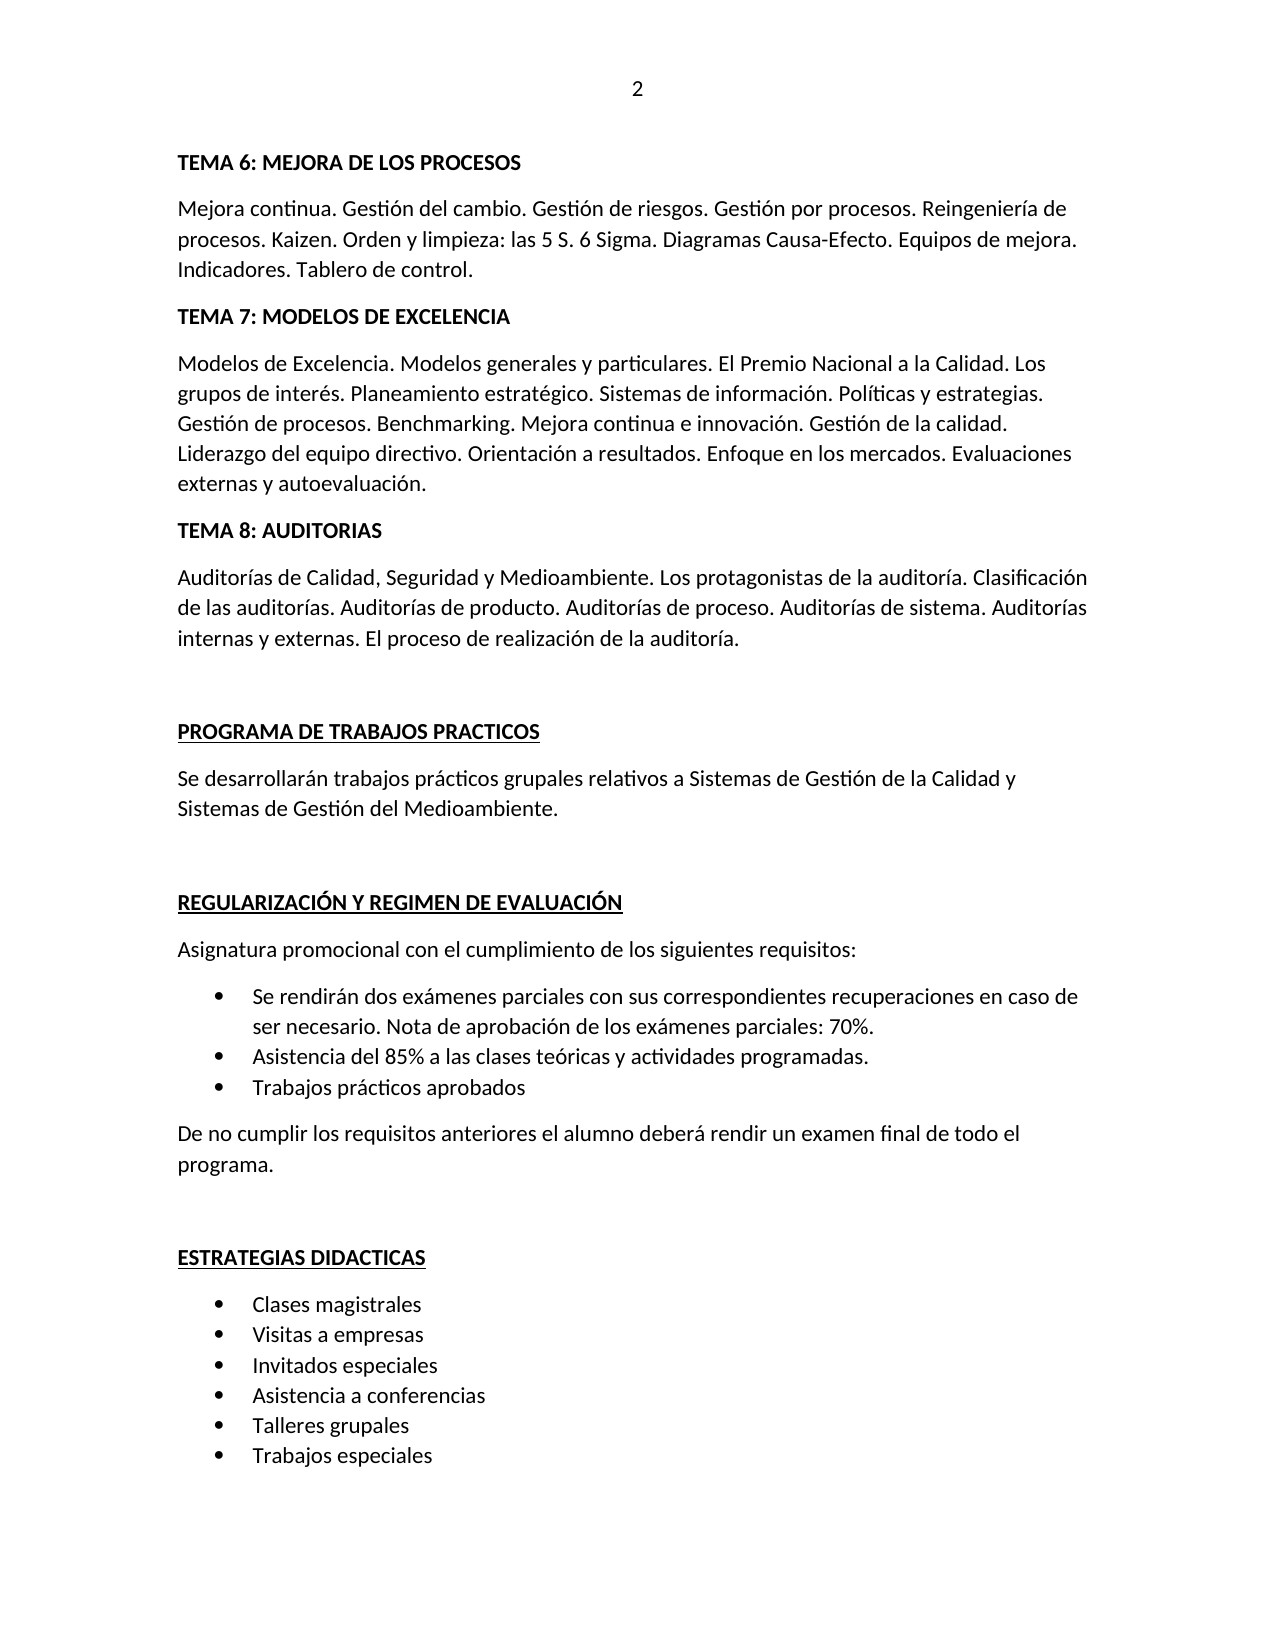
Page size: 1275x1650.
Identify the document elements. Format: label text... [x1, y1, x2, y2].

list Trabajos prácticos aprobados [215, 1073, 1098, 1101]
text Mejora continua. Gestión del cambio. Gestión de riesgos. Gestión por procesos. Reingeniería de procesos. Kaizen. Orden y limpieza: las 5 S. 6 Sigma. Diagramas Causa-Efecto. Equipos de mejora. Indicadores. Tablero de control. [177, 194, 1098, 283]
text Modelos de Excelencia. Modelos generales y particulares. El Premio Nacional a la Calidad. Los grupos de interés. Planeamiento estratégico. Sistemas de información. Políticas y estrategias. Gestión de procesos. Benchmarking. Mejora continua e innovación. Gestión de la calidad. Liderazgo del equipo directivo. Orientación a resultados. Enfoque en los mercados. Evaluaciones externas y autoevaluación. [177, 349, 1098, 497]
text REGULARIZACIÓN Y REGIMEN DE EVALUACIÓN [177, 888, 1098, 916]
text De no cumplir los requisitos anteriores el alumno deberá rendir un examen final de todo el programa. [177, 1119, 1098, 1178]
text PROGRAMA DE TRABAJOS PRACTICOS [177, 717, 1098, 745]
text TEMA 8: AUDITORIAS [177, 516, 1098, 544]
list Clases magistrales [215, 1290, 1098, 1318]
list Asistencia del 85% a las clases teóricas y actividades programadas. [215, 1042, 1098, 1070]
text Se desarrollarán trabajos prácticos grupales relativos a Sistemas de Gestión de la Calidad y Sistemas de Gestión del Medioambiente. [177, 764, 1098, 822]
list Visitas a empresas [215, 1321, 1098, 1348]
list Trabajos especiales [215, 1441, 1098, 1469]
list Invitados especiales [215, 1351, 1098, 1379]
text TEMA 6: MEJORA DE LOS PROCESOS [177, 148, 1098, 176]
text TEMA 7: MODELOS DE EXCELENCIA [177, 302, 1098, 330]
text Asignatura promocional con el cumplimiento de los siguientes requisitos: [177, 935, 1098, 963]
text Auditorías de Calidad, Seguridad y Medioambiente. Los protagonistas de la auditoría. Clasificación de las auditorías. Auditorías de producto. Auditorías de proceso. Auditorías de sistema. Auditorías internas y externas. El proceso de realización de la auditoría. [177, 563, 1098, 652]
text ESTRATEGIAS DIDACTICAS [177, 1243, 1098, 1271]
list Talleres grupales [215, 1411, 1098, 1439]
list Asistencia a conferencias [215, 1381, 1098, 1409]
list Se rendirán dos exámenes parciales con sus correspondientes recuperaciones en caso de ser necesario. Nota de aprobación de los exámenes parciales: 70%. [215, 982, 1098, 1040]
